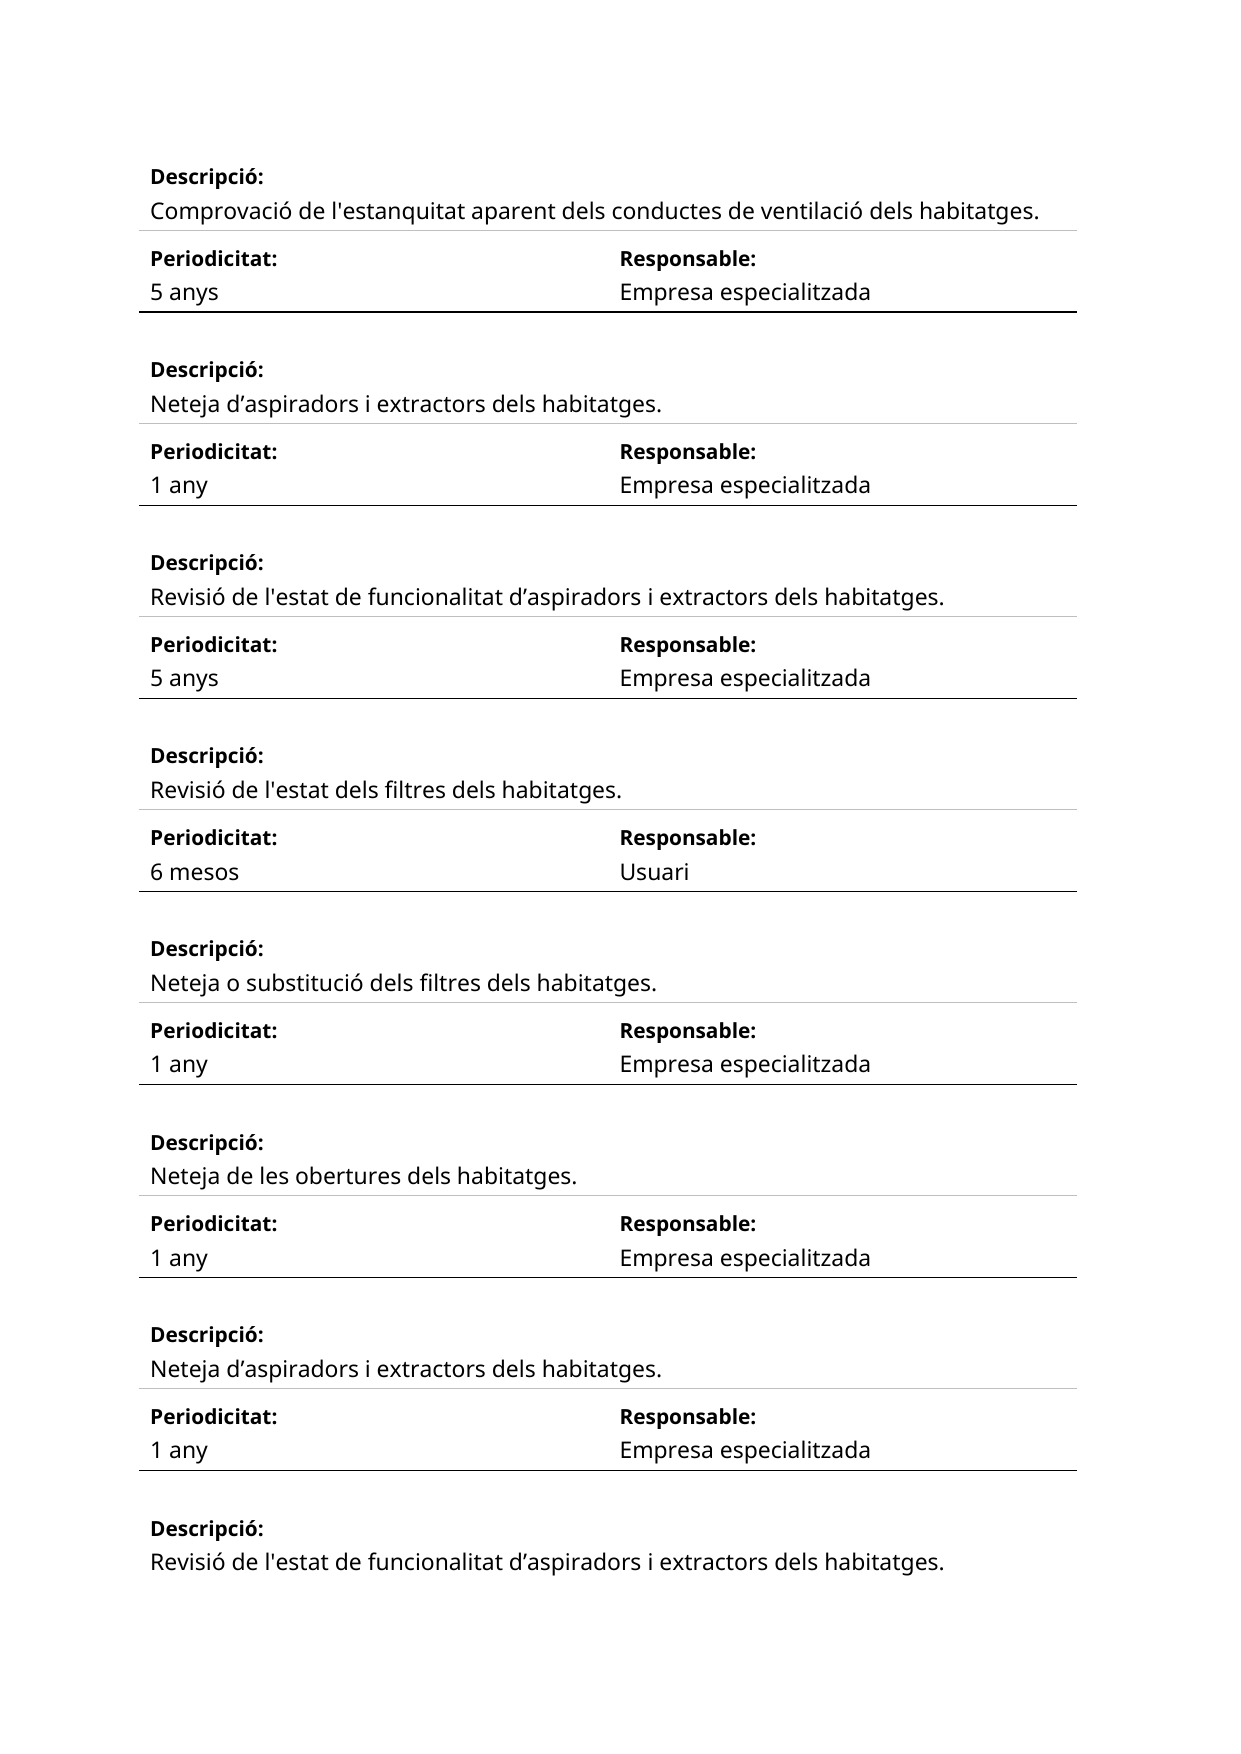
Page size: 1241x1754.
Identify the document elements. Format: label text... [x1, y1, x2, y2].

table_cell Periodicitat: 1 any [139, 1003, 608, 1083]
table_header Descripció: Neteja d’aspiradors i extractors dels habitatges. [139, 343, 1077, 423]
table_cell Responsable: Empresa especialitzada [608, 617, 1077, 697]
table_cell Responsable: Empresa especialitzada [608, 1003, 1077, 1083]
table_header Descripció: Neteja de les obertures dels habitatges. [139, 1115, 1077, 1195]
table_header Descripció: Neteja o substitució dels filtres dels habitatges. [139, 922, 1077, 1002]
table_cell Periodicitat: 5 anys [139, 617, 608, 697]
table_cell Periodicitat: 1 any [139, 1389, 608, 1469]
table_header Descripció: Revisió de l'estat de funcionalitat d’aspiradors i extractors dels habitatges. [139, 536, 1077, 616]
table_header Descripció: Comprovació de l'estanquitat aparent dels conductes de ventilació dels habitatges. [139, 150, 1077, 230]
table_cell Periodicitat: 6 mesos [139, 810, 608, 891]
table_cell Periodicitat: 1 any [139, 1196, 608, 1277]
table_header Descripció: Neteja d’aspiradors i extractors dels habitatges. [139, 1308, 1077, 1388]
table_header Descripció: Revisió de l'estat de funcionalitat d’aspiradors i extractors dels habitatges. [139, 1501, 1077, 1581]
table_header Descripció: Revisió de l'estat dels filtres dels habitatges. [139, 729, 1077, 809]
table_cell Responsable: Empresa especialitzada [608, 231, 1077, 311]
table_cell Periodicitat: 1 any [139, 424, 608, 504]
table_cell Responsable: Empresa especialitzada [608, 1196, 1077, 1277]
table_cell Periodicitat: 5 anys [139, 231, 608, 311]
table_cell Responsable: Empresa especialitzada [608, 1389, 1077, 1469]
table_cell Responsable: Empresa especialitzada [608, 424, 1077, 504]
table_cell Responsable: Usuari [608, 810, 1077, 891]
